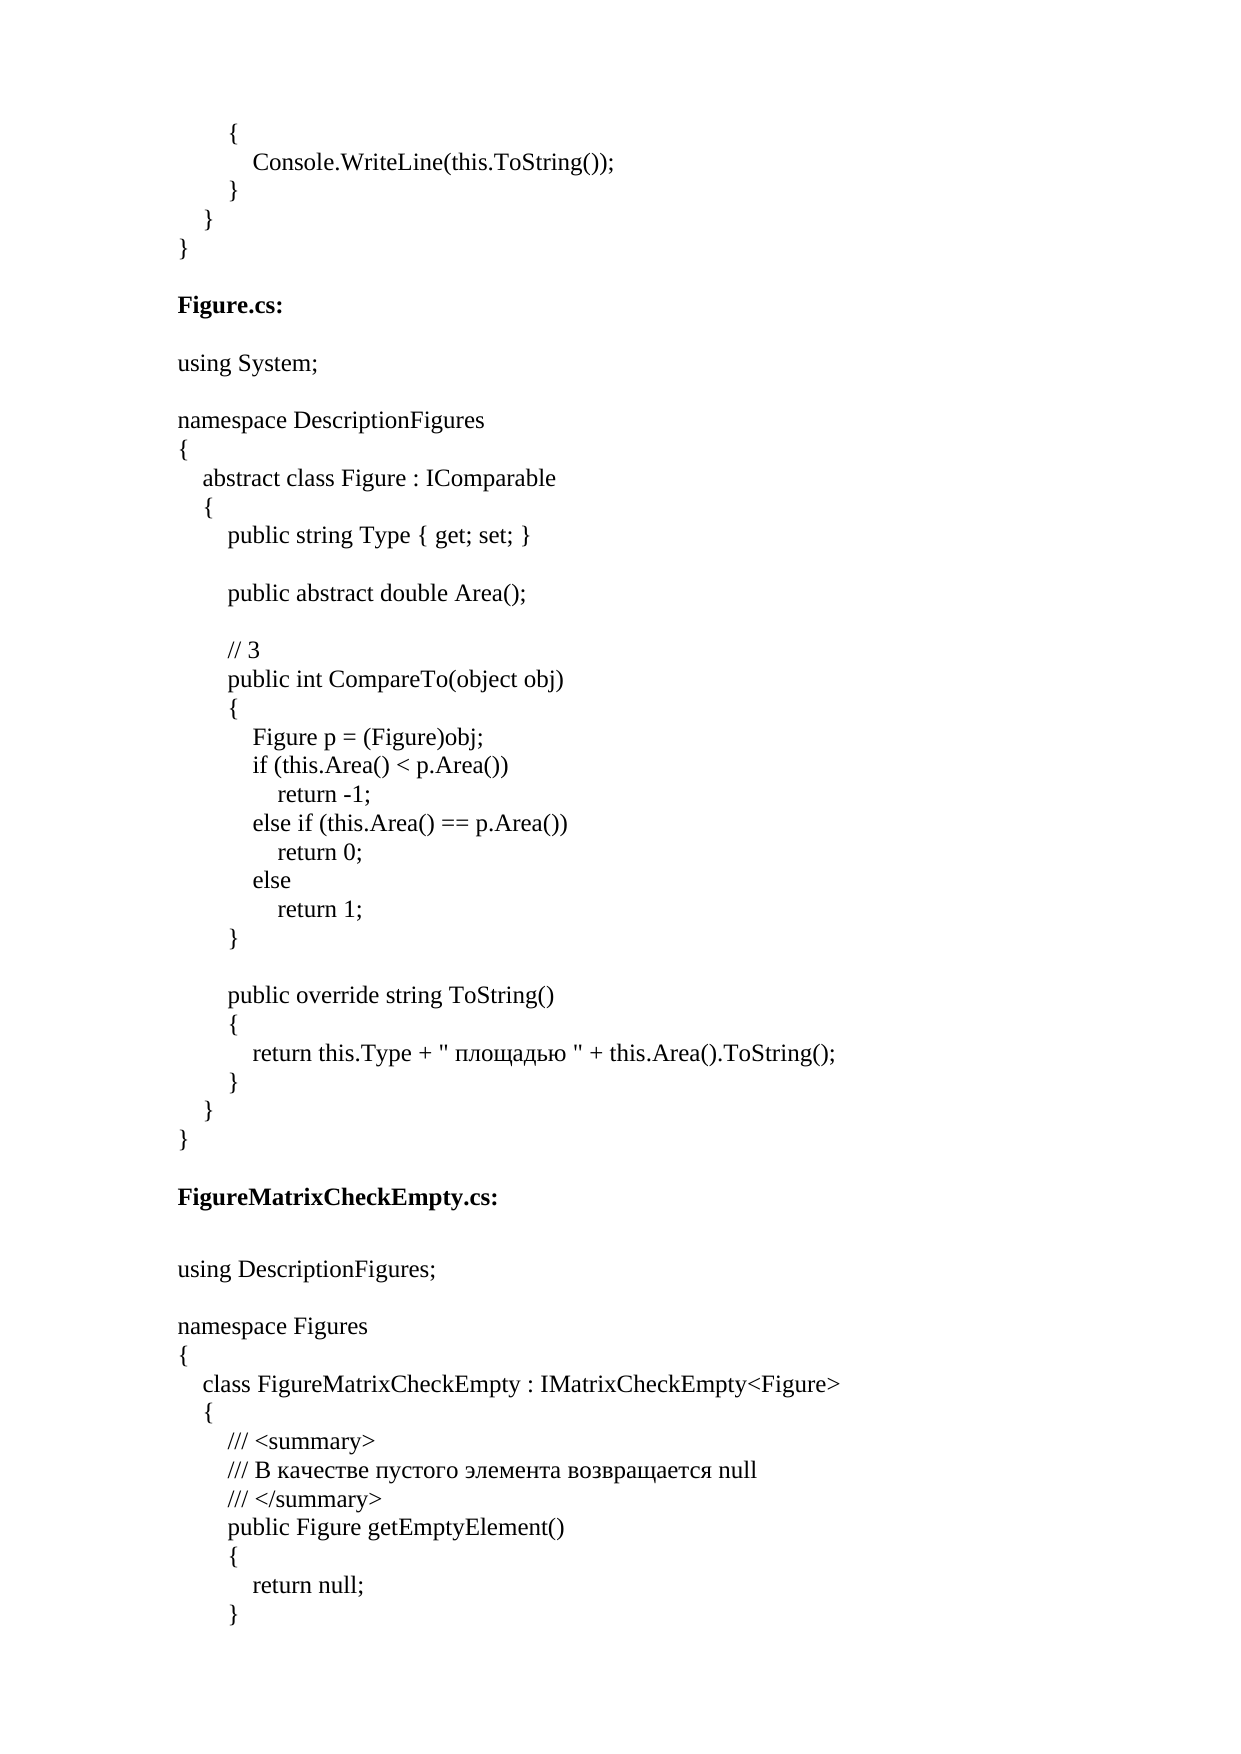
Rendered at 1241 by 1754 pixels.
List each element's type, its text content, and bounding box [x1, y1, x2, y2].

text { [177, 1009, 1152, 1038]
text if (this.Area() < p.Area()) [177, 751, 1152, 779]
text { [177, 492, 1152, 521]
text namespace Figures [177, 1311, 1152, 1340]
text /// </summary> [177, 1484, 1152, 1512]
text public abstract double Area(); [177, 578, 1152, 607]
text else [177, 866, 1152, 894]
text { [177, 1340, 1152, 1369]
text Figure.cs: [177, 291, 1152, 319]
text { [177, 693, 1152, 722]
text public string Type { get; set; } [177, 521, 1152, 549]
text namespace DescriptionFigures [177, 406, 1152, 434]
text { [177, 118, 1152, 147]
text } [177, 233, 1152, 262]
text return this.Type + " площадью " + this.Area().ToString(); [177, 1038, 1152, 1067]
text Figure p = (Figure)obj; [177, 722, 1152, 751]
text } [177, 1124, 1152, 1153]
text else if (this.Area() == p.Area()) [177, 808, 1152, 837]
text // 3 [177, 636, 1152, 664]
text Console.WriteLine(this.ToString()); [177, 147, 1152, 176]
text } [177, 1096, 1152, 1124]
text /// <summary> [177, 1426, 1152, 1455]
text return null; [177, 1570, 1152, 1599]
text } [177, 1067, 1152, 1096]
text /// В качестве пустого элемента возвращается null [177, 1455, 1152, 1484]
text using System; [177, 348, 1152, 377]
text public int CompareTo(object obj) [177, 664, 1152, 693]
text { [177, 1397, 1152, 1426]
text { [177, 434, 1152, 463]
text } [177, 1599, 1152, 1627]
text abstract class Figure : IComparable [177, 463, 1152, 492]
text } [177, 923, 1152, 952]
text using DescriptionFigures; [177, 1254, 1152, 1282]
text public override string ToString() [177, 981, 1152, 1009]
text return 0; [177, 837, 1152, 866]
text FigureMatrixCheckEmpty.cs: [177, 1182, 1152, 1211]
text public Figure getEmptyElement() [177, 1512, 1152, 1541]
text class FigureMatrixCheckEmpty : IMatrixCheckEmpty<Figure> [177, 1369, 1152, 1397]
text return -1; [177, 779, 1152, 808]
text return 1; [177, 894, 1152, 923]
text } [177, 204, 1152, 233]
text } [177, 176, 1152, 204]
text { [177, 1541, 1152, 1570]
